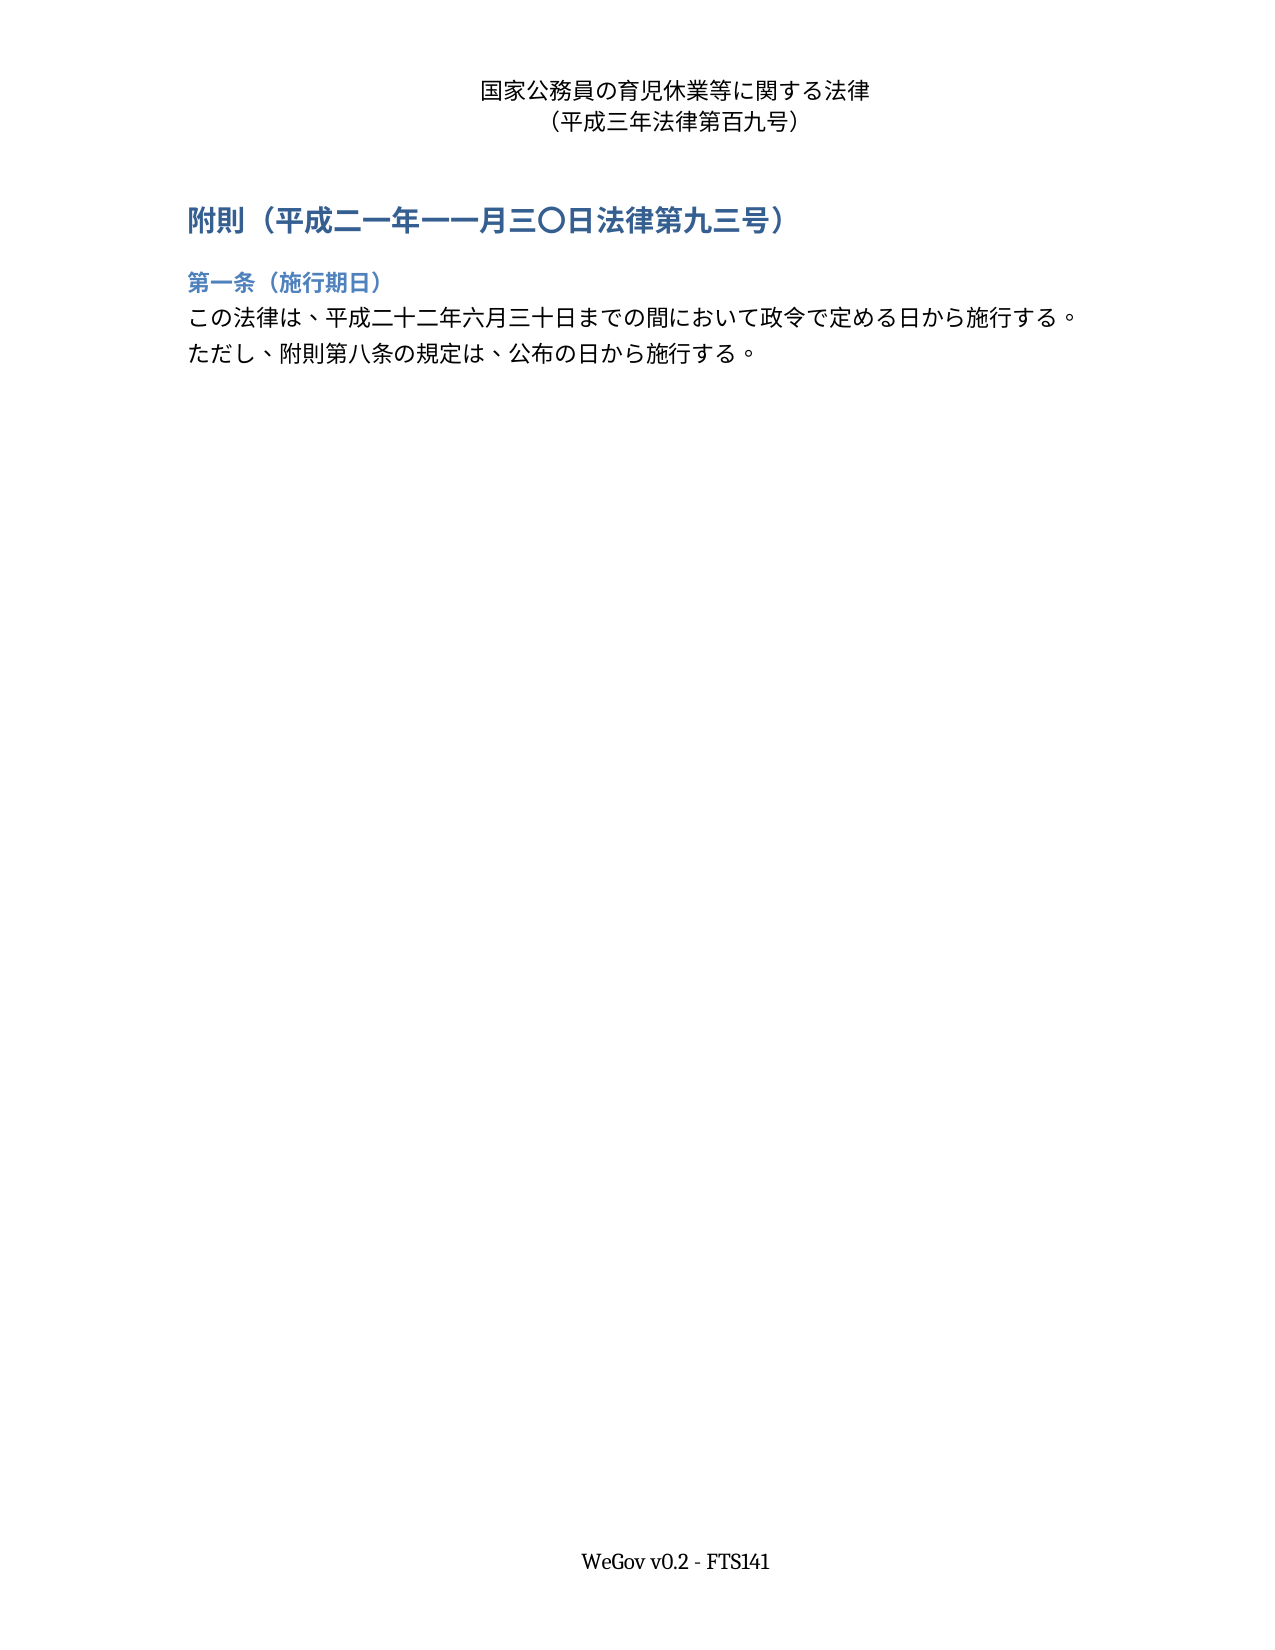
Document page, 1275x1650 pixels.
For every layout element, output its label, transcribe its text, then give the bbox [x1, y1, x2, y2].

subtitle 第一条（施行期日） [187, 266, 1087, 298]
text この法律は、平成二十二年六月三十日までの間において政令で定める日から施行する。 ただし、附則第八条の規定は、公布の日から施行する。 [187, 302, 1087, 369]
subtitle 附則（平成二一年一一月三〇日法律第九三号） [187, 200, 1087, 240]
